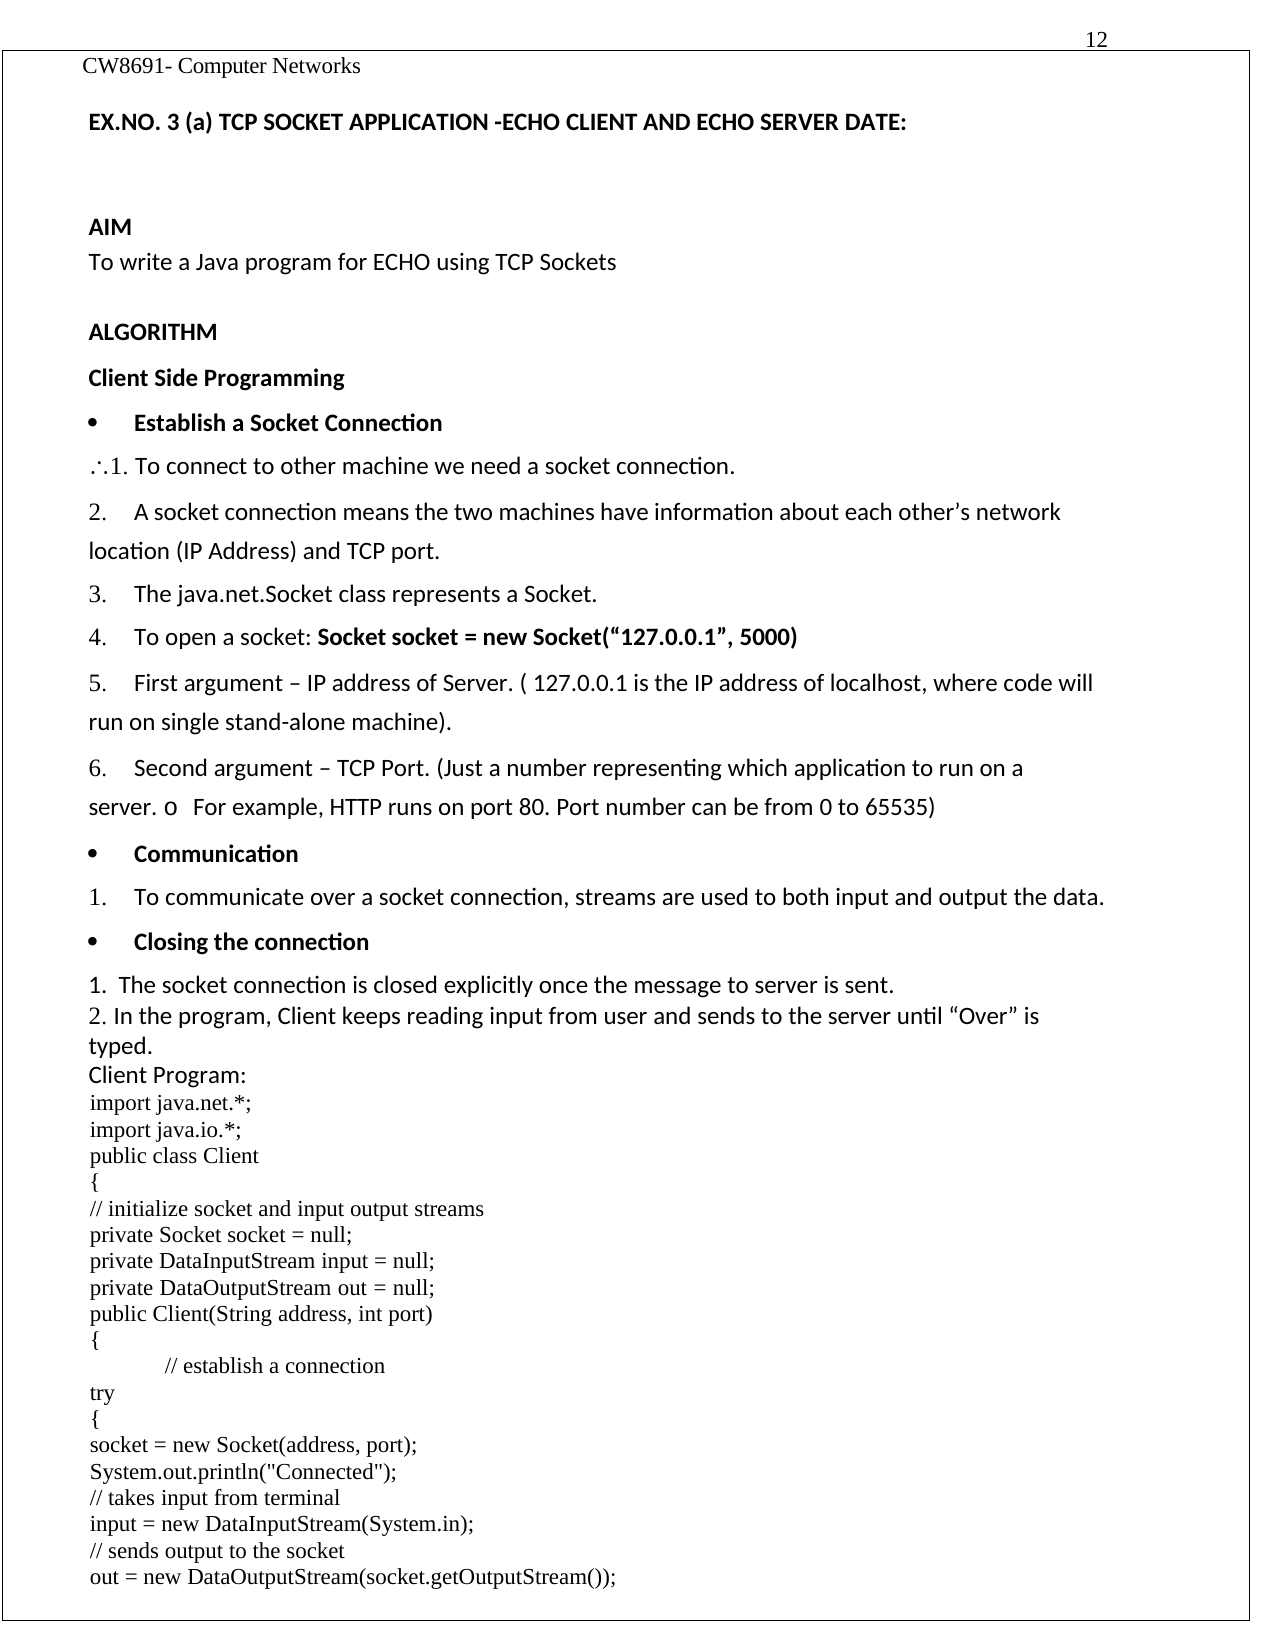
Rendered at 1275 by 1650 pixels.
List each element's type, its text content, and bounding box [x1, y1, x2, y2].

subtitle ALGORITHM [88, 317, 1249, 347]
text // initialize socket and input output streams private Socket socket = null; [89, 1195, 484, 1248]
text { [89, 1405, 1249, 1431]
text  To open a socket: Socket socket = new Socket(“127.0.0.1”, 5000) [88, 621, 1249, 652]
text private DataInputStream input = null; private DataOutputStream out = null; public Client(String address, int port) [89, 1248, 435, 1327]
text  The java.net.Socket class represents a Socket. [88, 578, 1249, 609]
text  In the program, Client keeps reading input from user and sends to the server until “Over” is [88, 1000, 1249, 1031]
text AIM [88, 211, 1249, 241]
text { [89, 1168, 1249, 1195]
list The socket connection is closed explicitly once the message to server is sent. [88, 969, 1249, 1000]
text // sends output to the socket [89, 1537, 1249, 1563]
text  Second argument – TCP Port. (Just a number representing which application to run on a server. o For example, HTTP runs on port 80. Port number can be from 0 to 65535) [88, 752, 1024, 823]
text typed. [88, 1031, 1249, 1060]
text socket = new Socket(address, port); System.out.println("Connected"); [89, 1432, 419, 1484]
text out = new DataOutputStream(socket.getOutputStream()); [89, 1563, 1249, 1590]
text To write a Java program for ECHO using TCP Sockets [88, 246, 1249, 276]
text Client Program: [88, 1060, 1249, 1089]
text try [89, 1379, 1249, 1405]
text { [89, 1327, 1249, 1353]
text Client Side Programming [88, 362, 1249, 392]
text  A socket connection means the two machines have information about each other’s network location (IP Address) and TCP port. [88, 496, 1065, 566]
subtitle EX.NO. 3 (a) TCP SOCKET APPLICATION -ECHO CLIENT AND ECHO SERVER DATE: [88, 106, 1249, 137]
text // takes input from terminal [89, 1484, 1249, 1510]
subtitle Communication [88, 838, 1249, 869]
text  First argument – IP address of Server. ( 127.0.0.1 is the IP address of localhost, where code will run on single stand-alone machine). [88, 667, 1095, 737]
text input = new DataInputStream(System.in); [89, 1511, 1249, 1537]
text  To connect to other machine we need a socket connection. [88, 450, 1249, 481]
subtitle Establish a Socket Connection [88, 407, 1249, 437]
text // establish a connection [164, 1353, 1249, 1379]
text  To communicate over a socket connection, streams are used to both input and output the data. [88, 881, 1249, 912]
subtitle Closing the connection [88, 926, 1249, 957]
text import java.net.*; import java.io.*; public class Client [89, 1089, 259, 1168]
